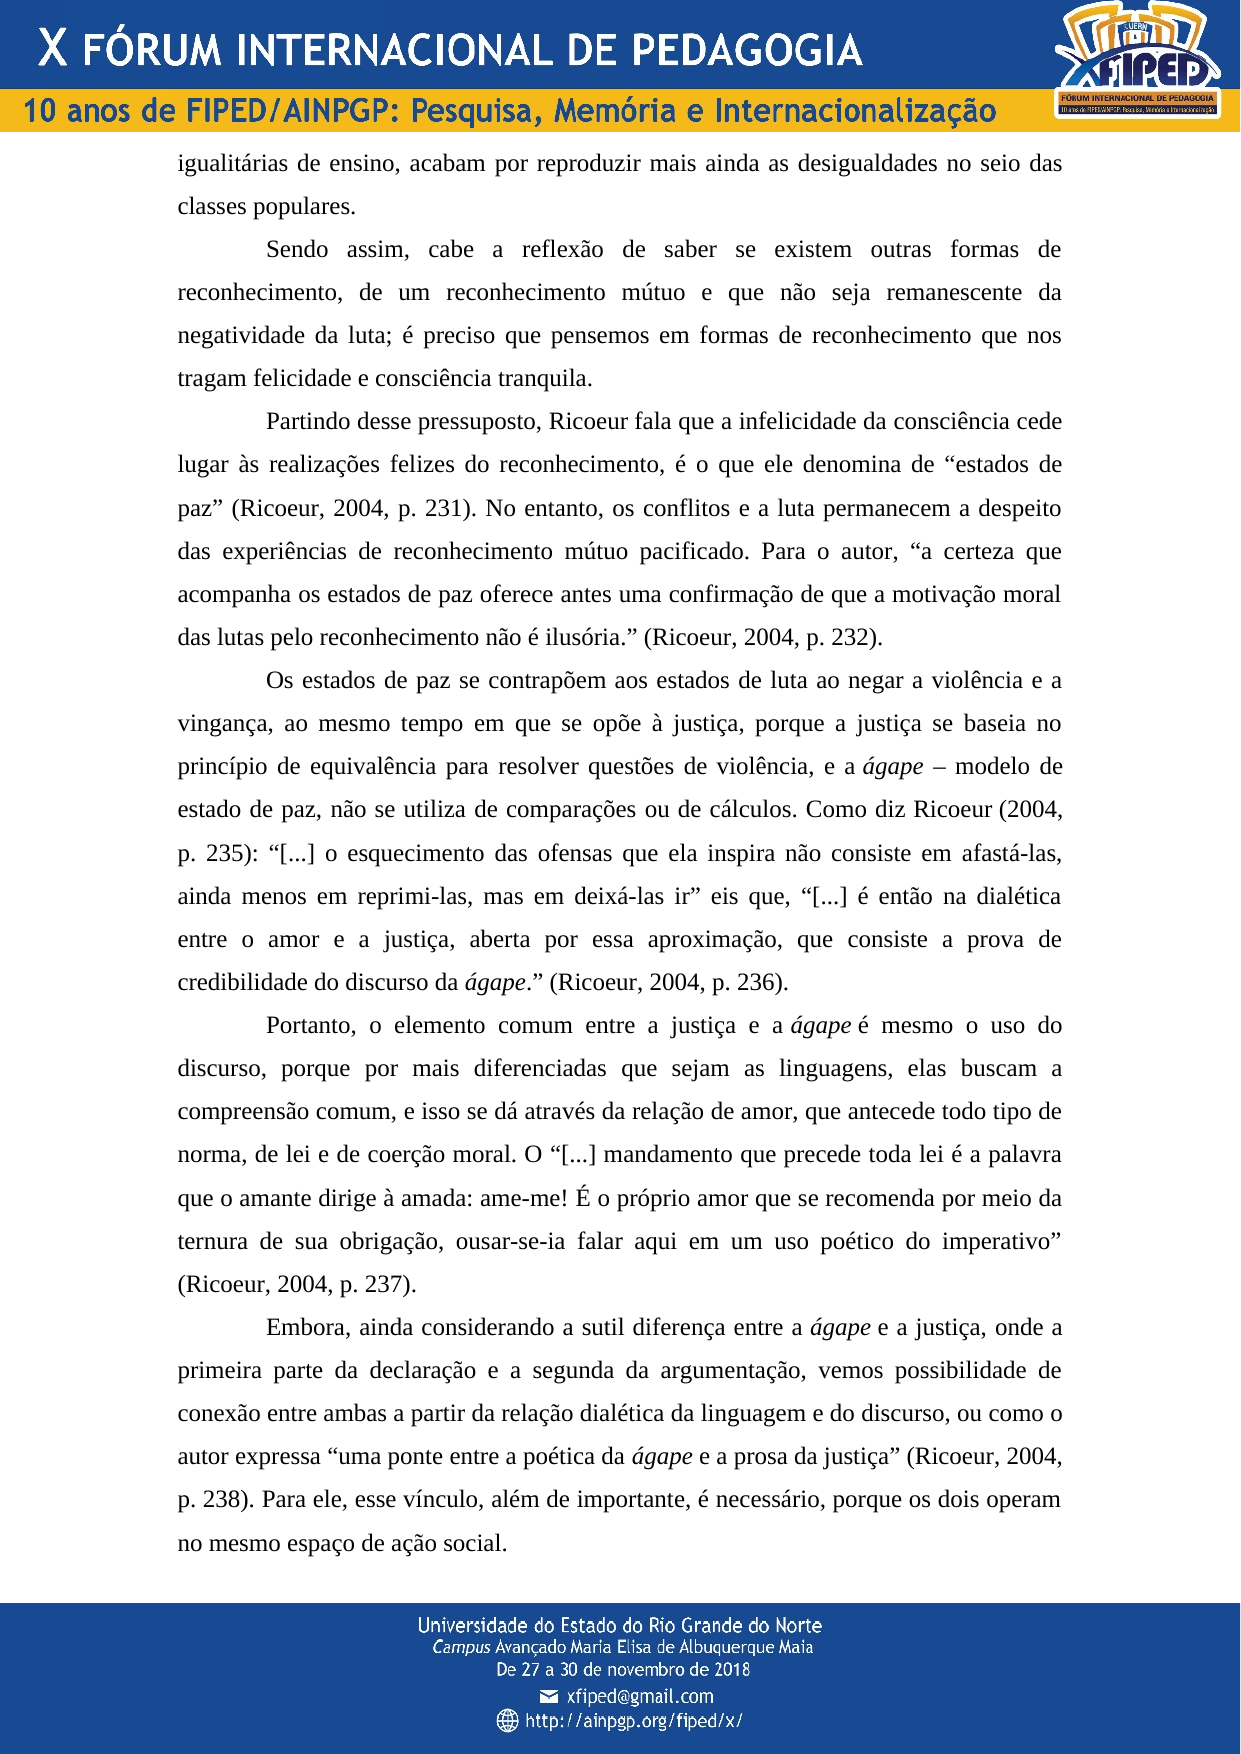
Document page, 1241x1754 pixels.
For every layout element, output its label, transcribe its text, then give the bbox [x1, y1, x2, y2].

text Portanto, o elemento comum entre a justiça e a ágape é mesmo o uso do discurso, porque por mais diferenciadas que sejam as linguagens, elas buscam a compreensão comum, e isso se dá através da relação de amor, que antecede todo tipo de norma, de lei e de coerção moral. O “[...] mandamento que precede toda lei é a palavra que o amante dirige à amada: ame-me! É o próprio amor que se recomenda por meio da ternura de sua obrigação, ousar-se-ia falar aqui em um uso poético do imperativo” (Ricoeur, 2004, p. 237). [177, 1010, 1063, 1298]
text Partindo desse pressuposto, Ricoeur fala que a infelicidade da consciência cede lugar às realizações felizes do reconhecimento, é o que ele denomina de “estados de paz” (Ricoeur, 2004, p. 231). No entanto, os conflitos e a luta permanecem a despeito das experiências de reconhecimento mútuo pacificado. Para o autor, “a certeza que acompanha os estados de paz oferece antes uma confirmação de que a motivação moral das lutas pelo reconhecimento não é ilusória.” (Ricoeur, 2004, p. 232). [177, 406, 1063, 651]
text Sendo assim, cabe a reflexão de saber se existem outras formas de reconhecimento, de um reconhecimento mútuo e que não seja remanescente da negatividade da luta; é preciso que pensemos em formas de reconhecimento que nos tragam felicidade e consciência tranquila. [177, 234, 1063, 392]
text Embora, ainda considerando a sutil diferença entre a ágape e a justiça, onde a primeira parte da declaração e a segunda da argumentação, vemos possibilidade de conexão entre ambas a partir da relação dialética da linguagem e do discurso, ou como o autor expressa “uma ponte entre a poética da ágape e a prosa da justiça” (Ricoeur, 2004, p. 238). Para ele, esse vínculo, além de importante, é necessário, porque os dois operam no mesmo espaço de ação social. [177, 1312, 1063, 1556]
picture [0, 0, 1241, 132]
picture [0, 1603, 1241, 1754]
text Os estados de paz se contrapõem aos estados de luta ao negar a violência e a vingança, ao mesmo tempo em que se opõe à justiça, porque a justiça se baseia no princípio de equivalência para resolver questões de violência, e a ágape – modelo de estado de paz, não se utiliza de comparações ou de cálculos. Como diz Ricoeur (2004, p. 235): “[...] o esquecimento das ofensas que ela inspira não consiste em afastá-las, ainda menos em reprimi-las, mas em deixá-las ir” eis que, “[...] é então na dialética entre o amor e a justiça, aberta por essa aproximação, que consiste a prova de credibilidade do discurso da ágape.” (Ricoeur, 2004, p. 236). [177, 665, 1063, 996]
